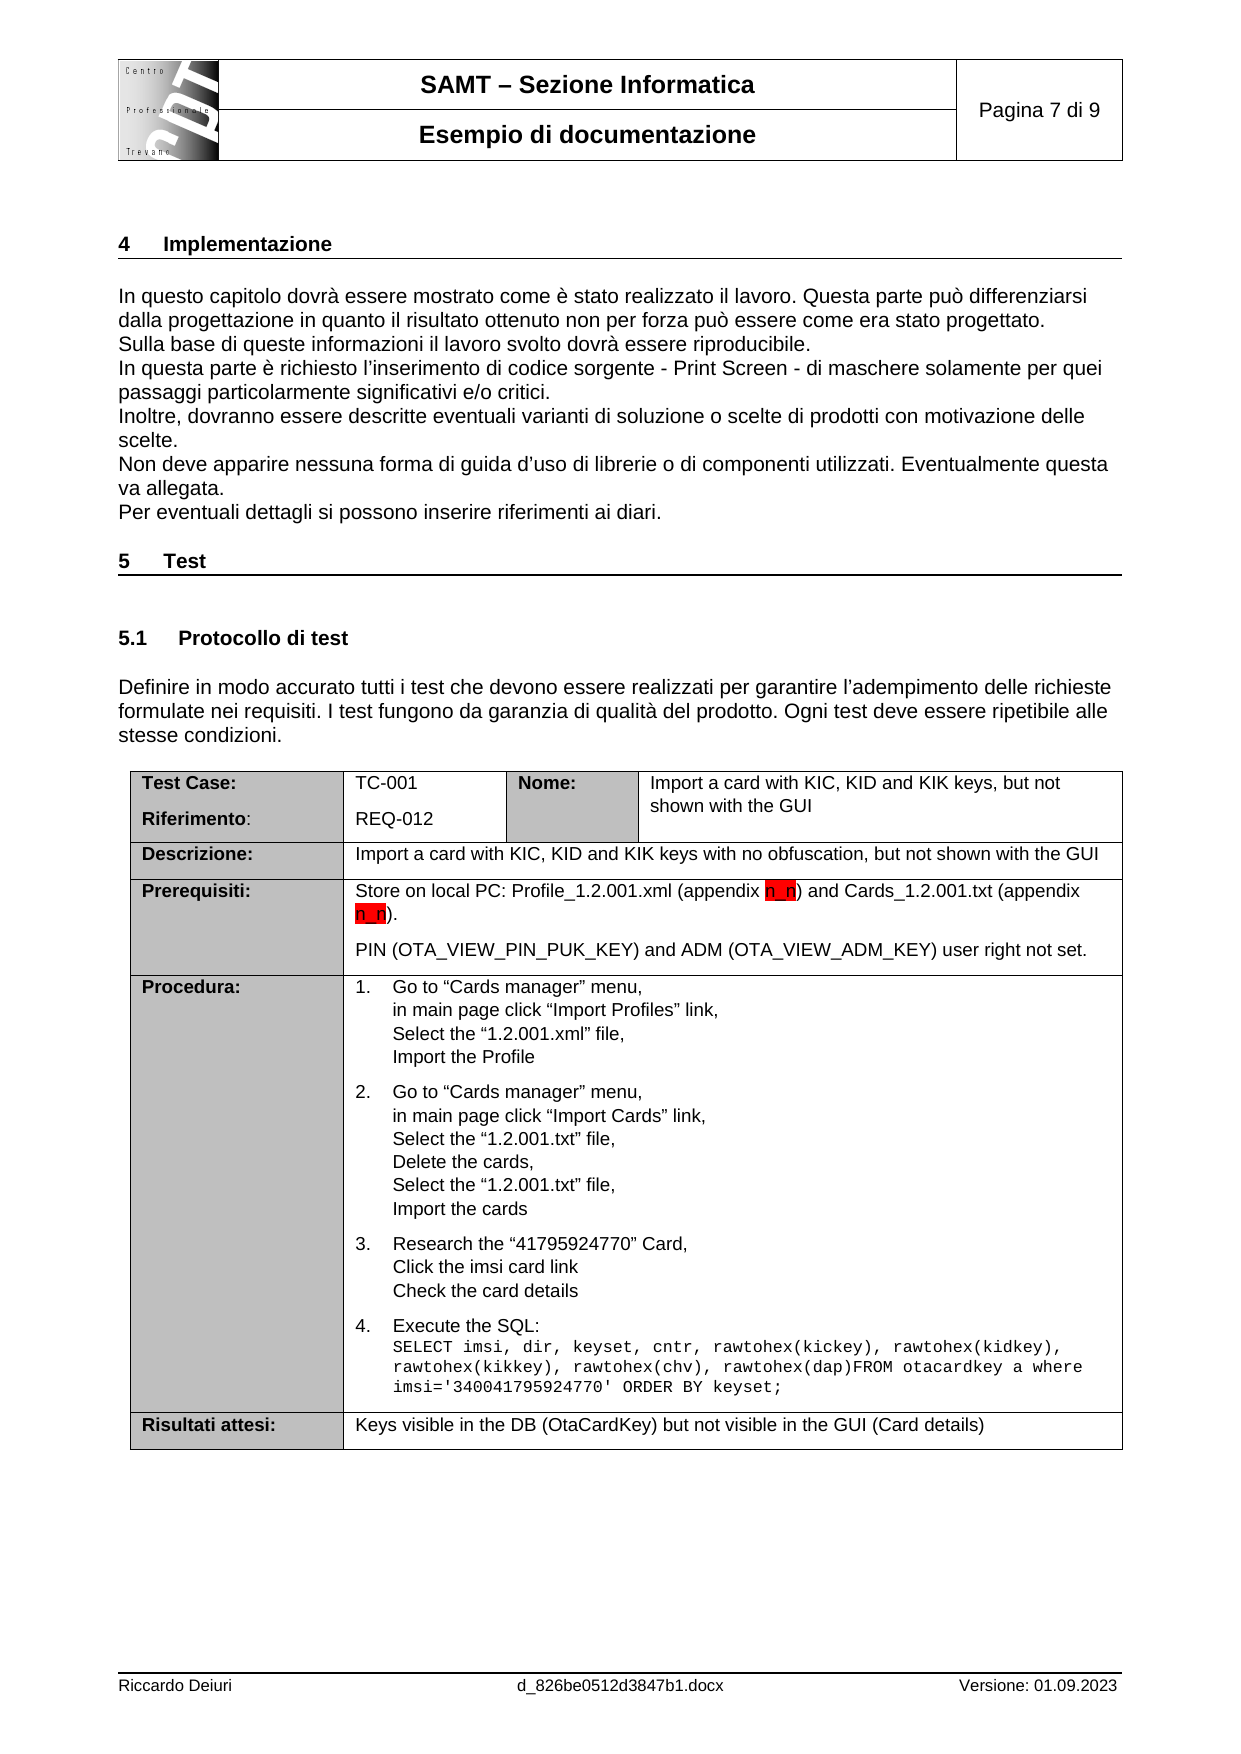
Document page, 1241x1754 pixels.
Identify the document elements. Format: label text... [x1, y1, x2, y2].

table_cell Descrizione: [131, 843, 343, 879]
text In questo capitolo dovrà essere mostrato come è stato realizzato il lavoro. Questa parte può differenziarsi dalla progettazione in quanto il risultato ottenuto non per forza può essere come era stato progettato. [118, 284, 1122, 332]
table_cell Keys visible in the DB (OtaCardKey) but not visible in the GUI (Card details) [344, 1413, 1122, 1449]
text Per eventuali dettagli si possono inserire riferimenti ai diari. [118, 499, 1122, 523]
table_cell Store on local PC: Profile_1.2.001.xml (appendix n_n) and Cards_1.2.001.txt (appendix n_n). PIN (OTA_VIEW_PIN_PUK_KEY) and ADM (OTA_VIEW_ADM_KEY) user right not set. [344, 880, 1122, 975]
table_cell Procedura: [131, 976, 343, 1412]
picture [118, 60, 219, 160]
text Non deve apparire nessuna forma di guida d’uso di librerie o di componenti utilizzati. Eventualmente questa va allegata. [118, 452, 1122, 499]
subtitle Protocollo di test [118, 626, 1122, 650]
text Definire in modo accurato tutti i test che devono essere realizzati per garantire l’adempimento delle richieste formulate nei requisiti. I test fungono da garanzia di qualità del prodotto. Ogni test deve essere ripetibile alle stesse condizioni. [118, 675, 1122, 747]
text Inoltre, dovranno essere descritte eventuali varianti di soluzione o scelte di prodotti con motivazione delle scelte. [118, 404, 1122, 452]
table_header Import a card with KIC, KID and KIK keys, but not shown with the GUI [639, 772, 1122, 842]
text Sulla base di queste informazioni il lavoro svolto dovrà essere riproducibile. [118, 332, 1122, 356]
subtitle Test [118, 548, 1122, 574]
table_header Test Case: Riferimento: [131, 772, 343, 842]
subtitle Implementazione [118, 232, 1122, 258]
table_header Nome: [507, 772, 638, 842]
table_cell Prerequisiti: [131, 880, 343, 975]
text In questa parte è richiesto l’inserimento di codice sorgente - Print Screen - di maschere solamente per quei passaggi particolarmente significativi e/o critici. [118, 356, 1122, 404]
table_header TC-001 REQ-012 [344, 772, 506, 842]
table_cell Go to “Cards manager” menu, in main page click “Import Profiles” link, Select the “1.2.001.xml” file, Import the Profile Go to “Cards manager” menu, in main page click “Import Cards” link, Select the “1.2.001.txt” file, Delete the cards, Select the “1.2.001.txt” file, Import the cards Research the “41795924770” Card, Click the imsi card link Check the card details Execute the SQL: SELECT imsi, dir, keyset, cntr, rawtohex(kickey), rawtohex(kidkey), rawtohex(kikkey), rawtohex(chv), rawtohex(dap)FROM otacardkey a where imsi='340041795924770' ORDER BY keyset; [344, 976, 1122, 1412]
table_cell Risultati attesi: [131, 1413, 343, 1449]
table_cell Import a card with KIC, KID and KIK keys with no obfuscation, but not shown with the GUI [344, 843, 1122, 879]
